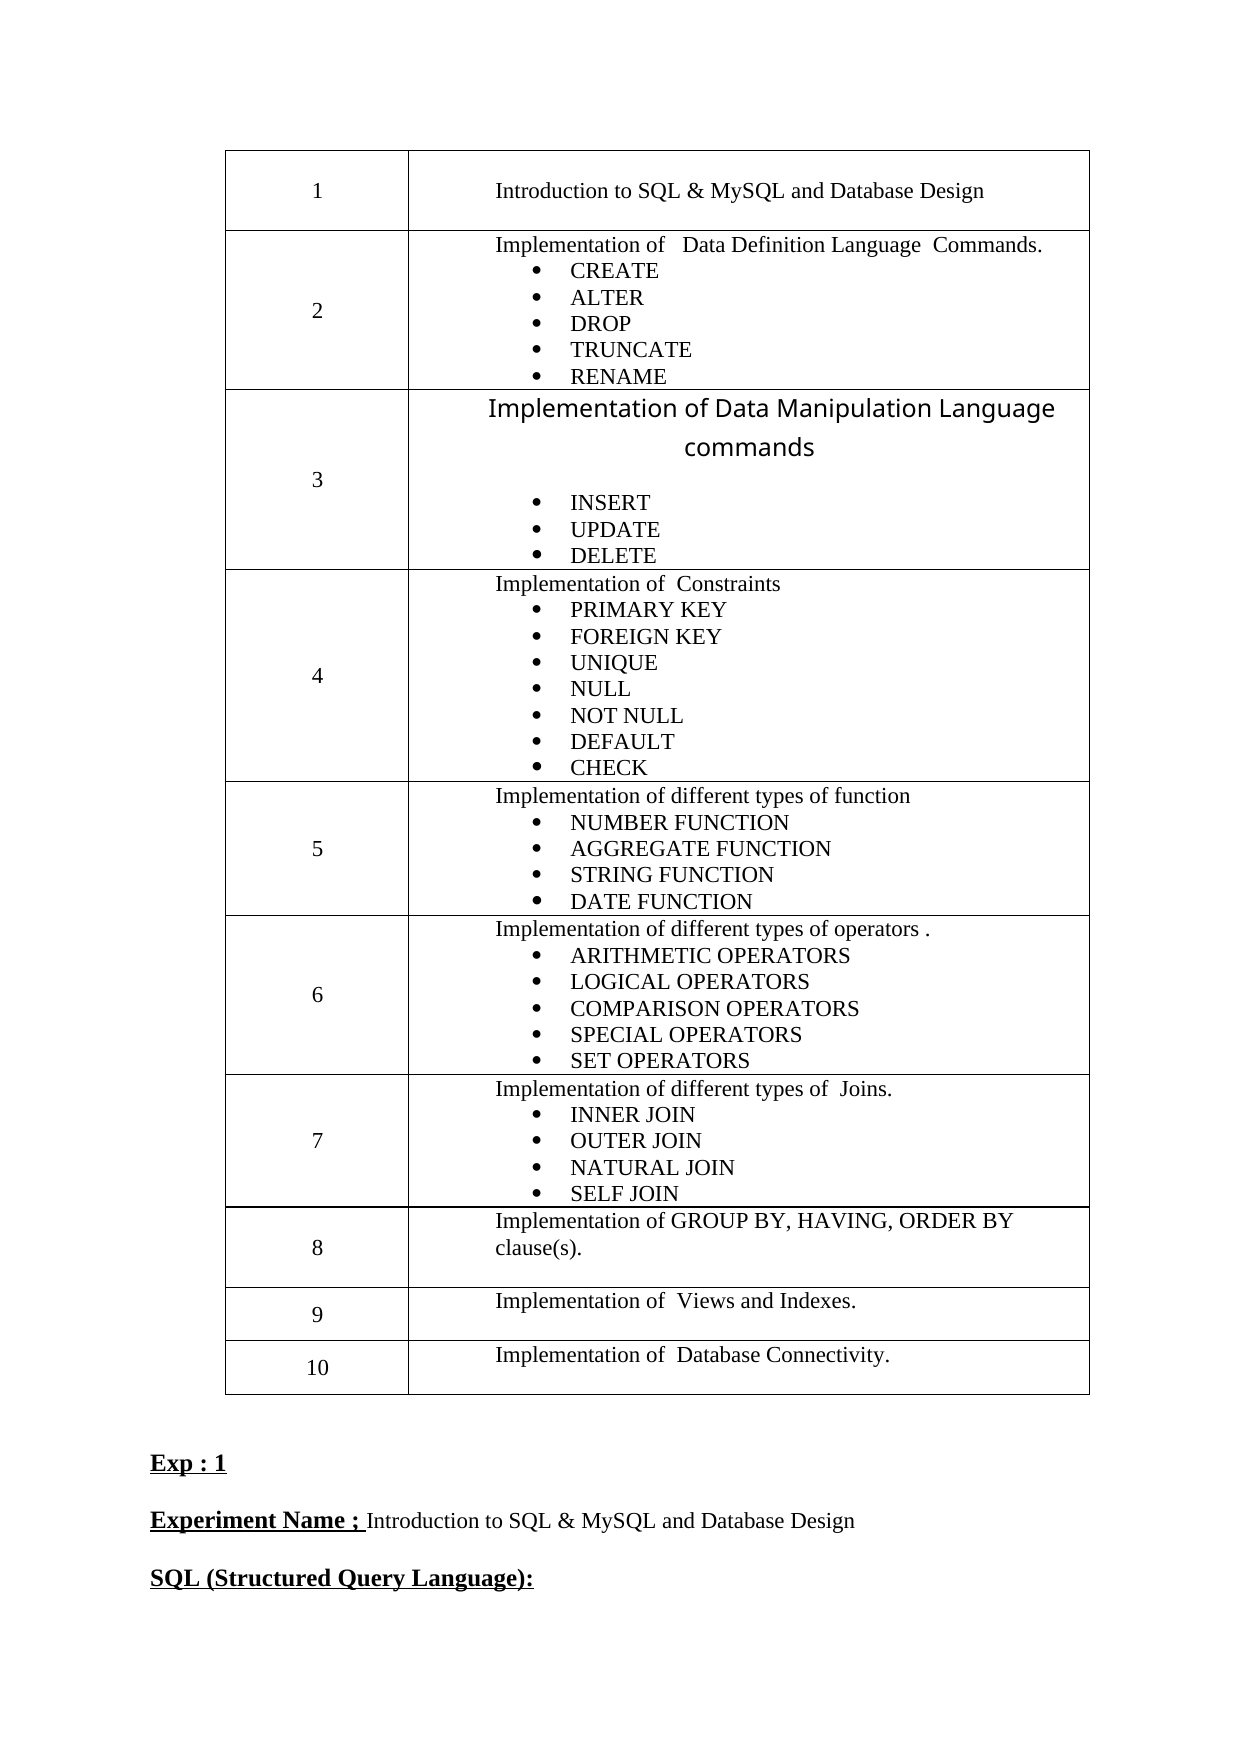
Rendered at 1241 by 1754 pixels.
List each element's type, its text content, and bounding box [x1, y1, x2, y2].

table_cell Implementation of Views and Indexes. [409, 1288, 1089, 1340]
table_cell Implementation of different types of Joins. INNER JOIN OUTER JOIN NATURAL JOIN SELF JOIN [409, 1075, 1089, 1206]
table_cell 10 [226, 1341, 408, 1394]
table_cell 4 [226, 570, 408, 781]
table_cell 1 [226, 151, 408, 230]
text Exp : 1 [150, 1448, 1090, 1477]
table_cell Implementation of Data Manipulation Language commands INSERT UPDATE DELETE [409, 390, 1089, 569]
table_cell 9 [226, 1288, 408, 1340]
table_cell 8 [226, 1208, 408, 1287]
table_cell 3 [226, 390, 408, 569]
text Experiment Name ; Introduction to SQL & MySQL and Database Design [150, 1505, 1090, 1534]
table_cell Implementation of different types of operators . ARITHMETIC OPERATORS LOGICAL OPERATORS COMPARISON OPERATORS SPECIAL OPERATORS SET OPERATORS [409, 916, 1089, 1074]
text SQL (Structured Query Language): [150, 1563, 1090, 1592]
table_cell 7 [226, 1075, 408, 1206]
table_cell Implementation of Constraints PRIMARY KEY FOREIGN KEY UNIQUE NULL NOT NULL DEFAULT CHECK [409, 570, 1089, 781]
table_cell 2 [226, 231, 408, 389]
table_cell Implementation of different types of function NUMBER FUNCTION AGGREGATE FUNCTION STRING FUNCTION DATE FUNCTION [409, 782, 1089, 914]
table_cell Implementation of GROUP BY, HAVING, ORDER BY clause(s). [409, 1208, 1089, 1287]
table_cell Implementation of Data Definition Language Commands. CREATE ALTER DROP TRUNCATE RENAME [409, 231, 1089, 389]
table_cell 5 [226, 782, 408, 914]
table_cell 6 [226, 916, 408, 1074]
table_cell Implementation of Database Connectivity. [409, 1341, 1089, 1394]
table_cell Introduction to SQL & MySQL and Database Design [409, 151, 1089, 230]
